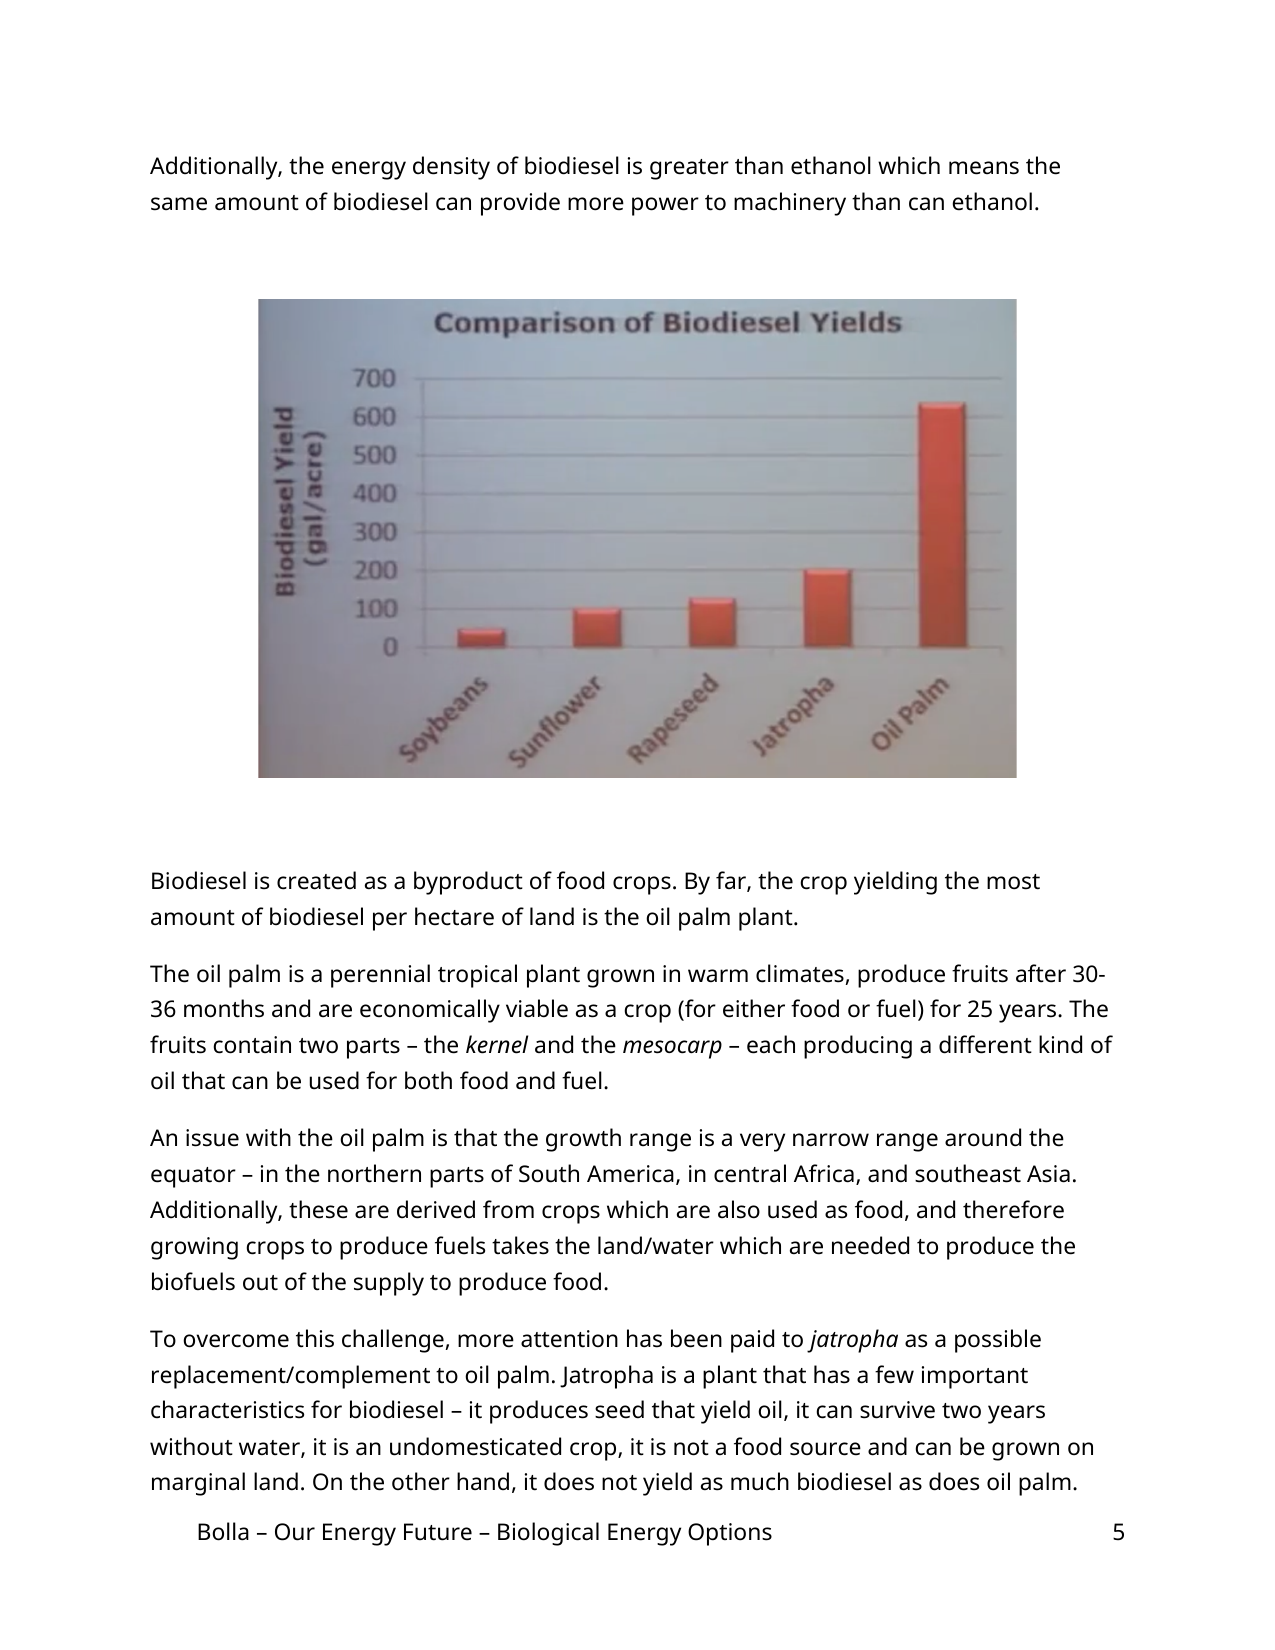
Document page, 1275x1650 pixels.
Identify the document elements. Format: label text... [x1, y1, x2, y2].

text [150, 150, 1125, 217]
text Biodiesel is created as a byproduct of food crops. By far, the crop yielding the most amount of biodiesel per hectare of land is the oil palm plant. [150, 865, 1125, 932]
text An issue with the oil palm is that the growth range is a very narrow range around the equator – in the northern parts of South America, in central Africa, and southeast Asia. Additionally, these are derived from crops which are also used as food, and therefore growing crops to produce fuels takes the land/water which are needed to produce the biofuels out of the supply to produce food. [150, 1122, 1125, 1297]
picture [258, 299, 1017, 778]
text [150, 1323, 1125, 1498]
text The oil palm is a perennial tropical plant grown in warm climates, produce fruits after 30-36 months and are economically viable as a crop (for either food or fuel) for 25 years. The fruits contain two parts – the kernel and the mesocarp – each producing a different kind of oil that can be used for both food and fuel. [150, 957, 1125, 1097]
